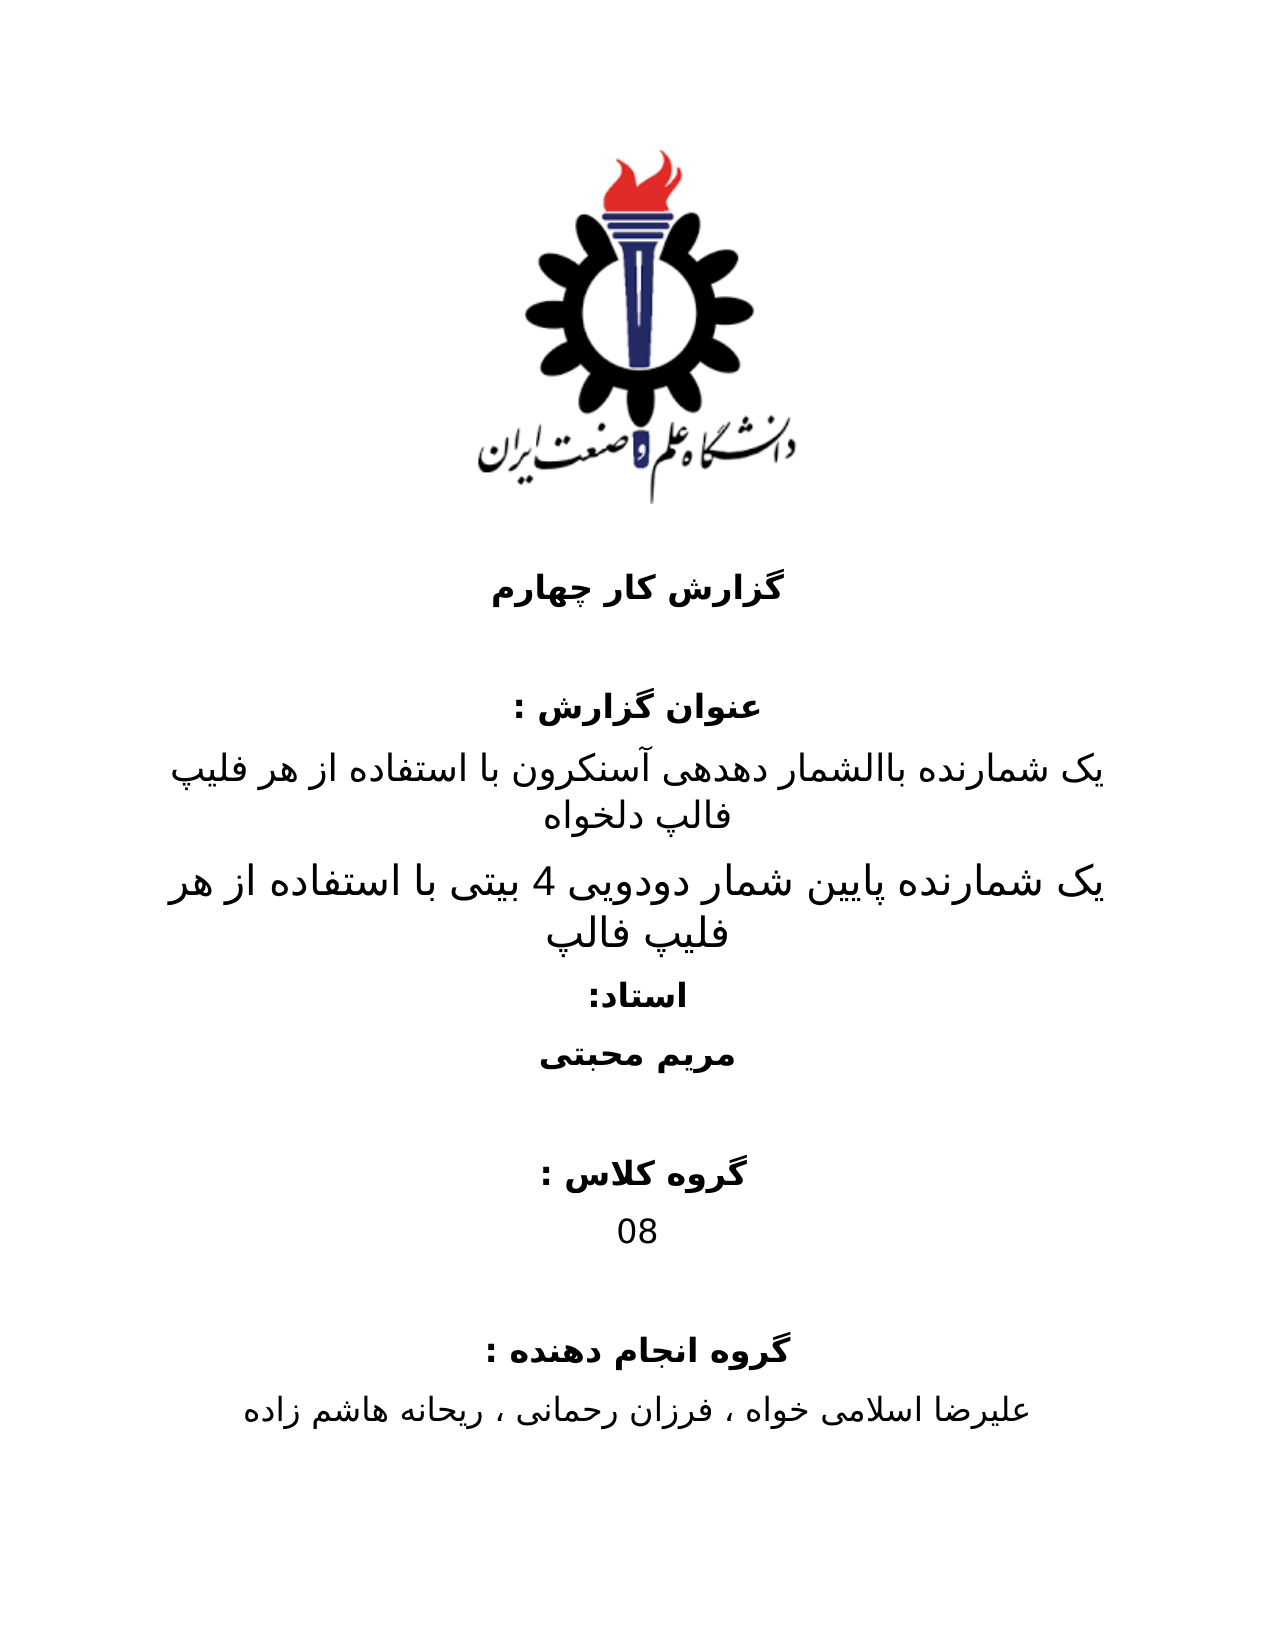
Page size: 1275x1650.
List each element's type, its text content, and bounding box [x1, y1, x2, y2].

text 08 [150, 1213, 1125, 1251]
text یک شمارنده باالشمار دهدهی آسنکرون با استفاده از هر فلیپ فالپ دلخواه [150, 747, 1125, 836]
text گزارش کار چهارم [150, 569, 1125, 608]
text استاد: [150, 976, 1125, 1015]
text یک شمارنده پایین شمار دودویی 4 بیتی با استفاده از هر فلیپ فالپ [150, 856, 1125, 956]
text گروه کلاس : [150, 1154, 1125, 1193]
text عنوان گزارش : [150, 688, 1125, 727]
picture [463, 150, 812, 504]
text مریم محبتی [150, 1035, 1125, 1074]
text گروه انجام دهنده : [150, 1332, 1125, 1371]
text علیرضا اسلامی خواه ، فرزان رحمانی ، ریحانه هاشم زاده [150, 1390, 1125, 1429]
